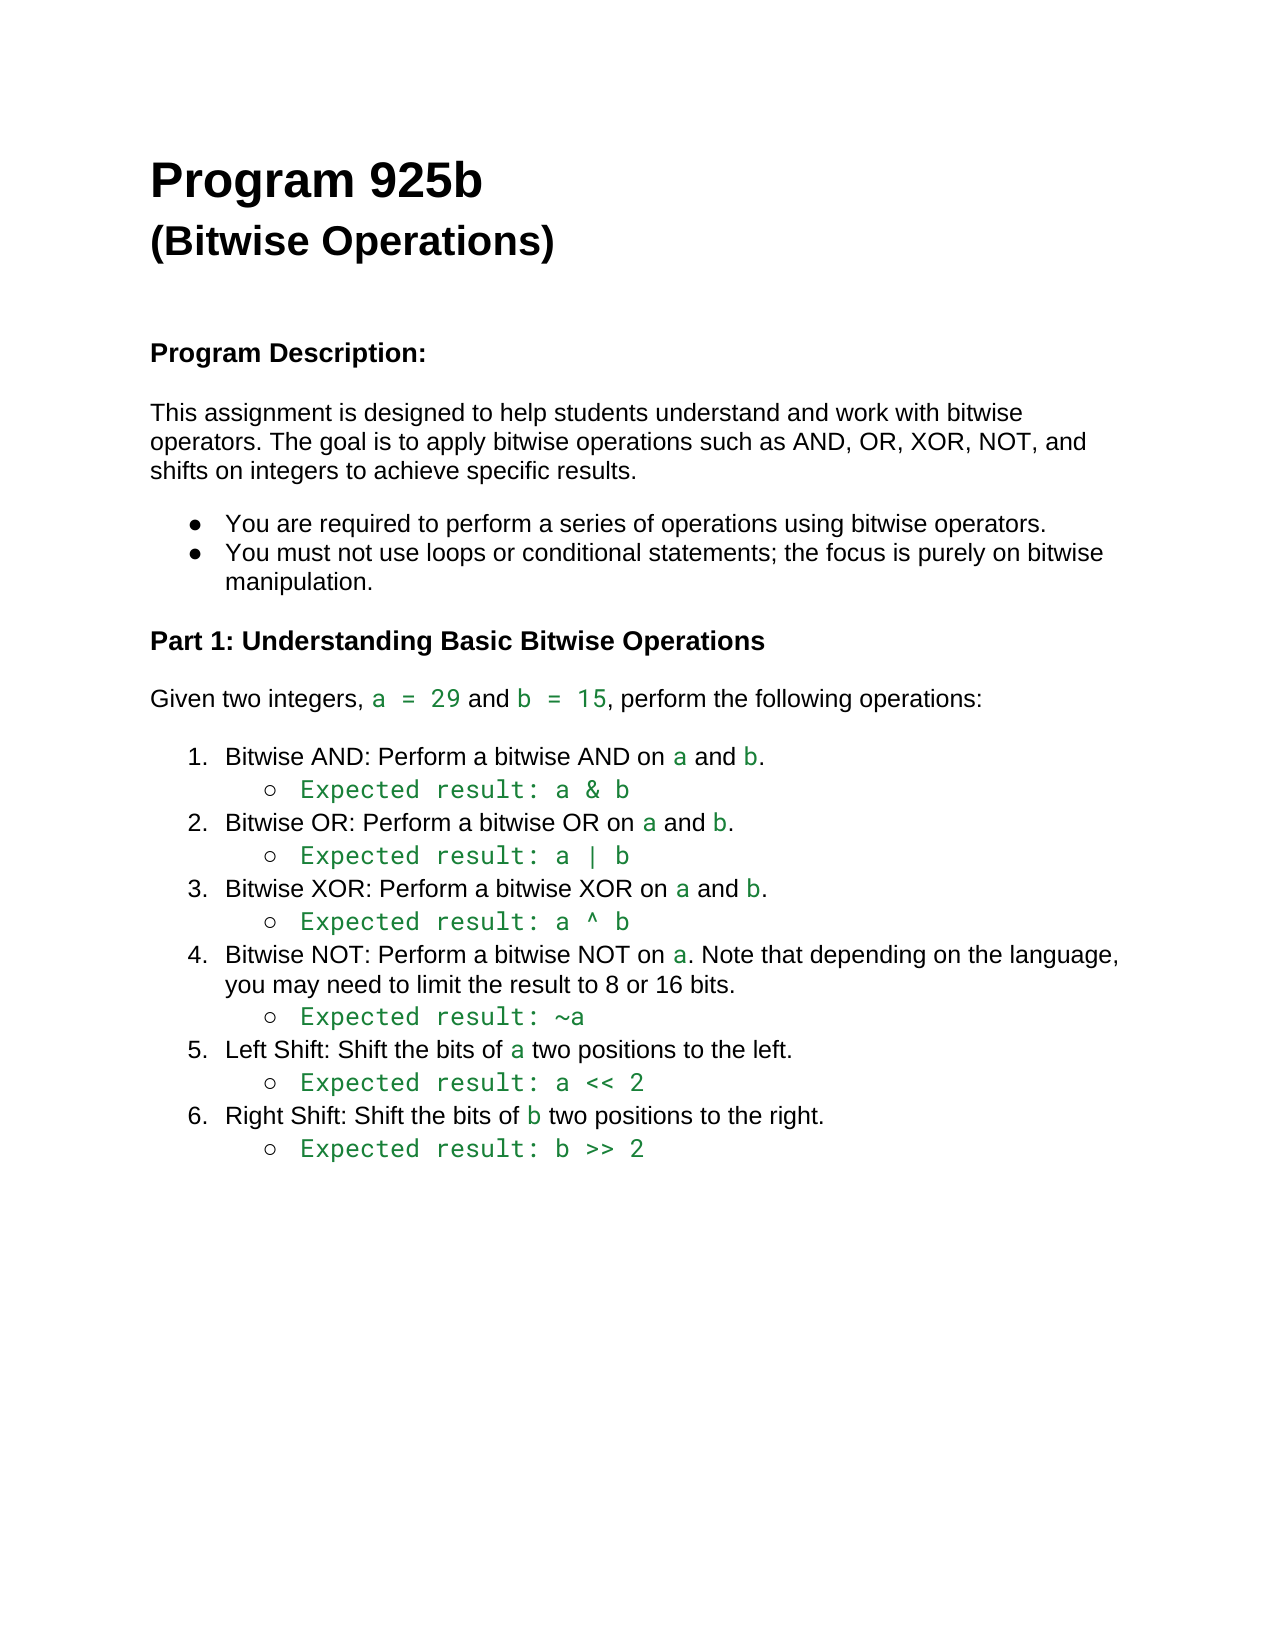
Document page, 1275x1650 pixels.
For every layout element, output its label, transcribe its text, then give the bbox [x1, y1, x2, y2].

list Expected result: ~a [262, 999, 1125, 1032]
text (Bitwise Operations) [150, 216, 1125, 264]
list Expected result: a & b [262, 772, 1125, 805]
list Expected result: a << 2 [262, 1065, 1125, 1098]
list You must not use loops or conditional statements; the focus is purely on bitwise manipulation. [187, 538, 1125, 596]
list Expected result: b >> 2 [262, 1131, 1125, 1164]
list Expected result: a | b [262, 838, 1125, 871]
list Bitwise OR: Perform a bitwise OR on a and b. [187, 805, 1125, 838]
list Right Shift: Shift the bits of b two positions to the right. [187, 1098, 1125, 1131]
text This assignment is designed to help students understand and work with bitwise operators. The goal is to apply bitwise operations such as AND, OR, XOR, NOT, and shifts on integers to achieve specific results. [150, 398, 1125, 484]
list Expected result: a ^ b [262, 904, 1125, 937]
text Program 925b [150, 150, 1125, 207]
list Bitwise AND: Perform a bitwise AND on a and b. [187, 739, 1125, 772]
text Given two integers, a = 29 and b = 15, perform the following operations: [150, 681, 1125, 714]
list You are required to perform a series of operations using bitwise operators. [187, 509, 1125, 538]
list Bitwise NOT: Perform a bitwise NOT on a. Note that depending on the language, you may need to limit the result to 8 or 16 bits. [187, 937, 1125, 999]
subtitle Part 1: Understanding Basic Bitwise Operations [150, 625, 1125, 656]
list Bitwise XOR: Perform a bitwise XOR on a and b. [187, 871, 1125, 904]
text Program Description: [150, 337, 1125, 368]
list Left Shift: Shift the bits of a two positions to the left. [187, 1032, 1125, 1065]
